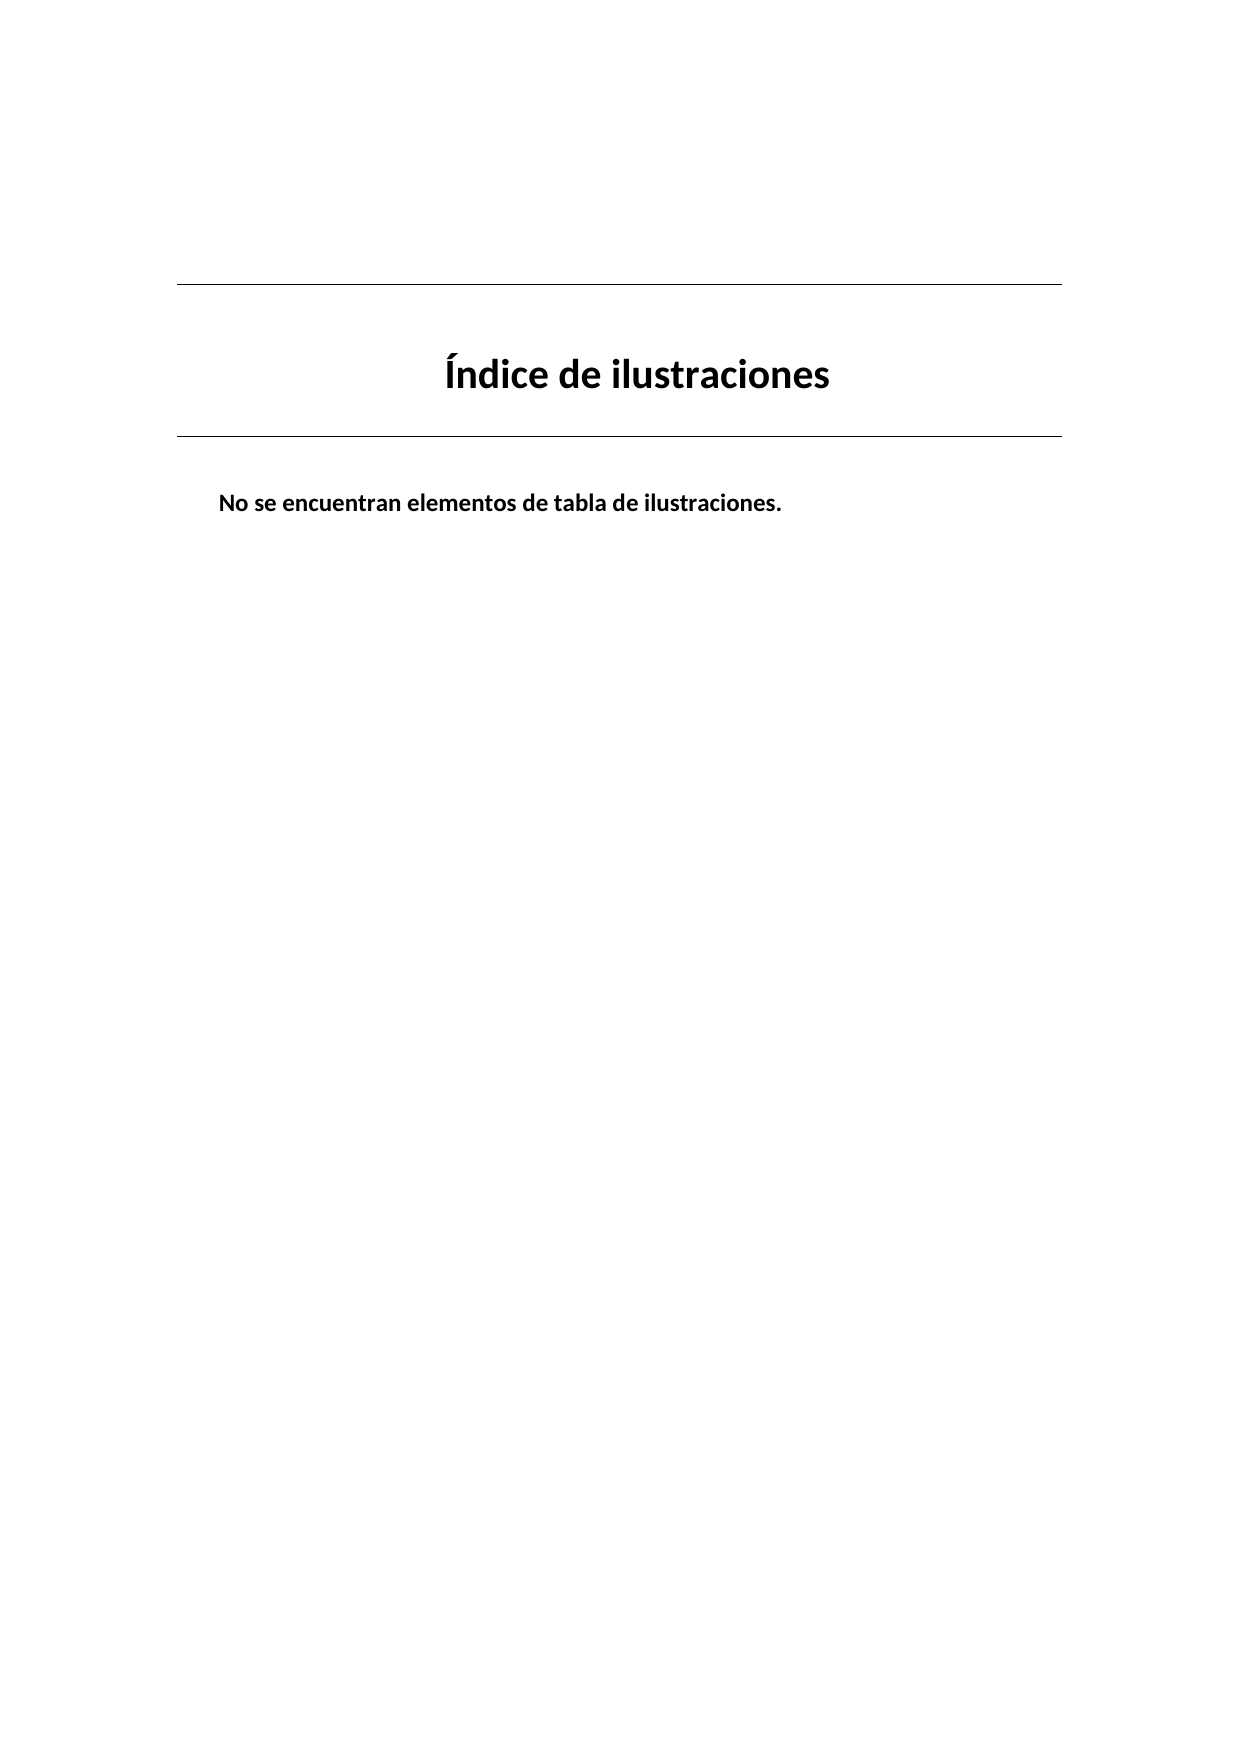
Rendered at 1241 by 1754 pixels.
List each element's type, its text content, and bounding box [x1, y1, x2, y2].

table_header Índice de ilustraciones [177, 285, 1062, 436]
